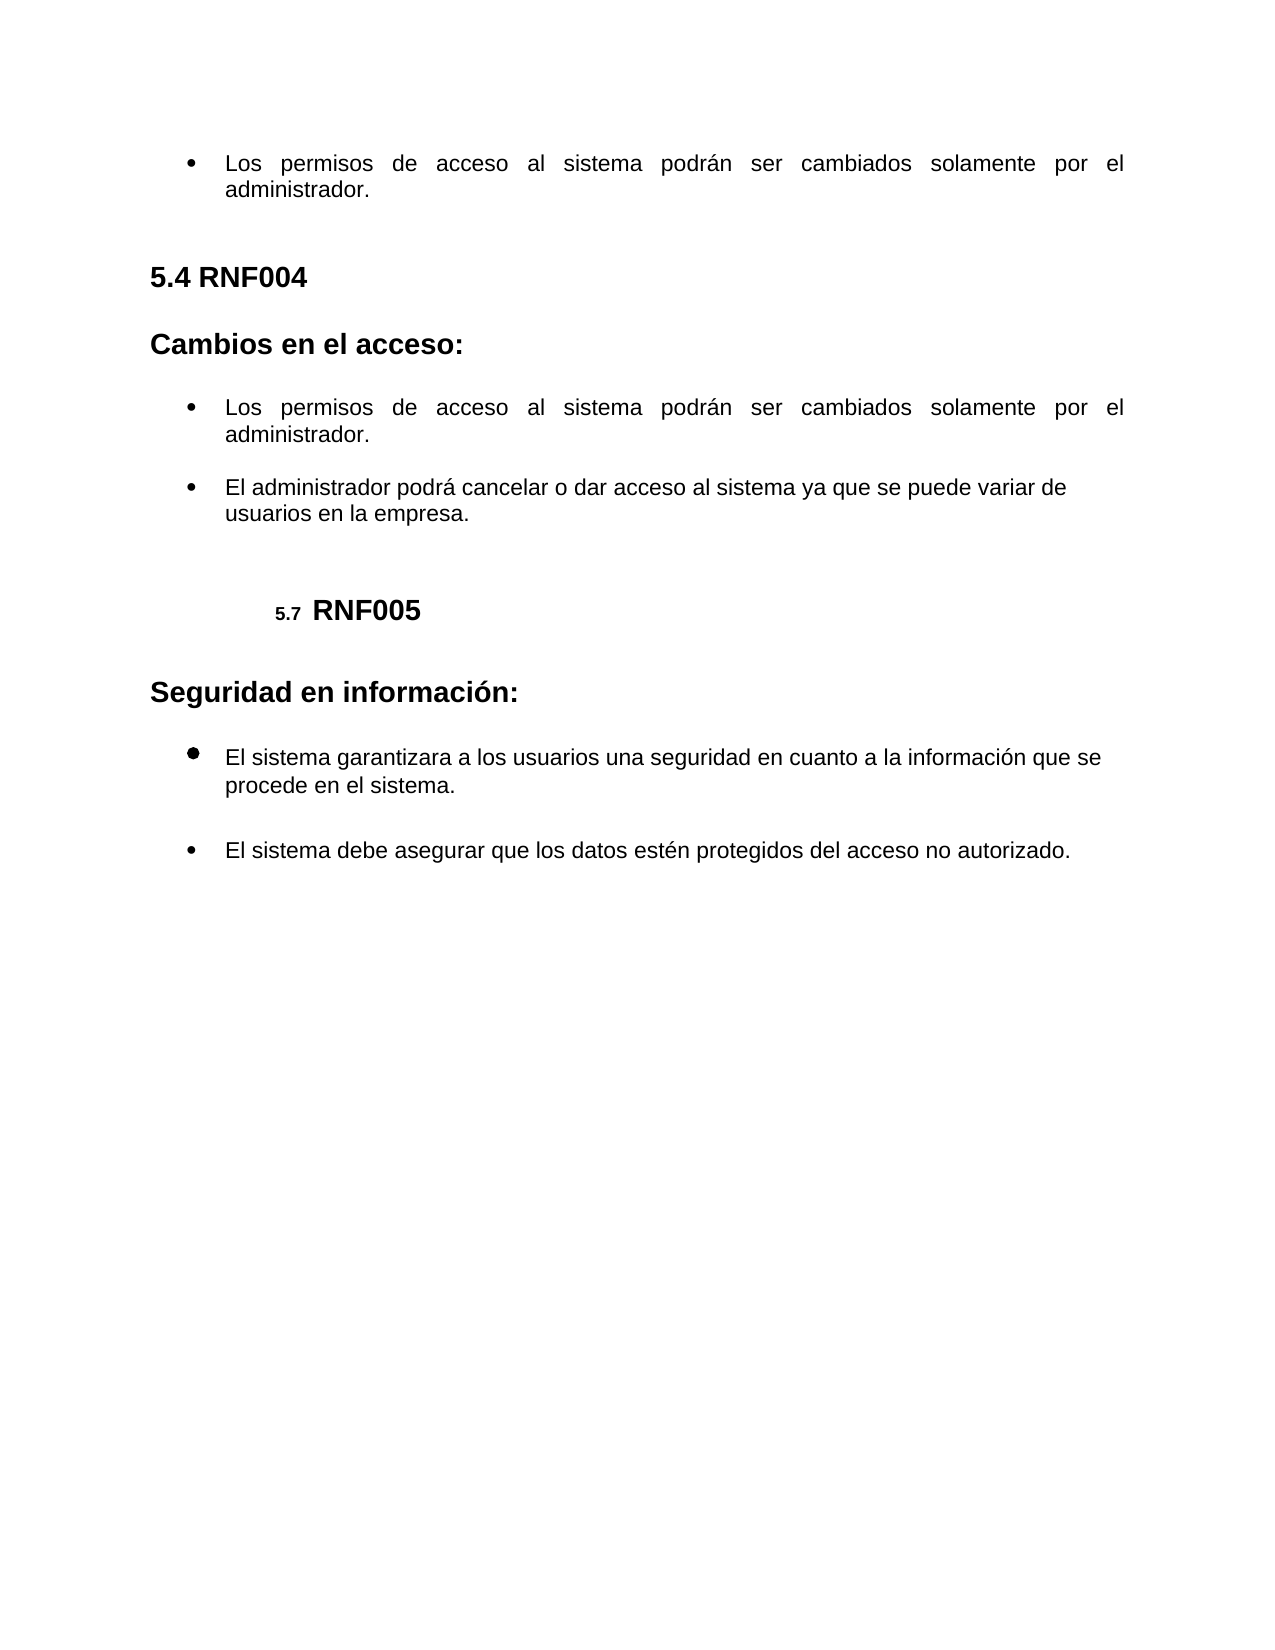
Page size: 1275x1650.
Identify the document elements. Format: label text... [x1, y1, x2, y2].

list RNF005 [275, 593, 1125, 627]
list El administrador podrá cancelar o dar acceso al sistema ya que se puede variar de usuarios en la empresa. [187, 473, 1125, 526]
list Los permisos de acceso al sistema podrán ser cambiados solamente por el administrador. [187, 394, 1125, 447]
text Seguridad en información: [150, 675, 1125, 708]
list El sistema debe asegurar que los datos estén protegidos del acceso no autorizado. [187, 837, 1125, 863]
list Los permisos de acceso al sistema podrán ser cambiados solamente por el administrador. [187, 150, 1125, 203]
text Cambios en el acceso: [150, 327, 1125, 361]
list El sistema garantizara a los usuarios una seguridad en cuanto a la información que se procede en el sistema. [187, 742, 1125, 798]
text 5.4 RNF004 [150, 260, 1125, 294]
